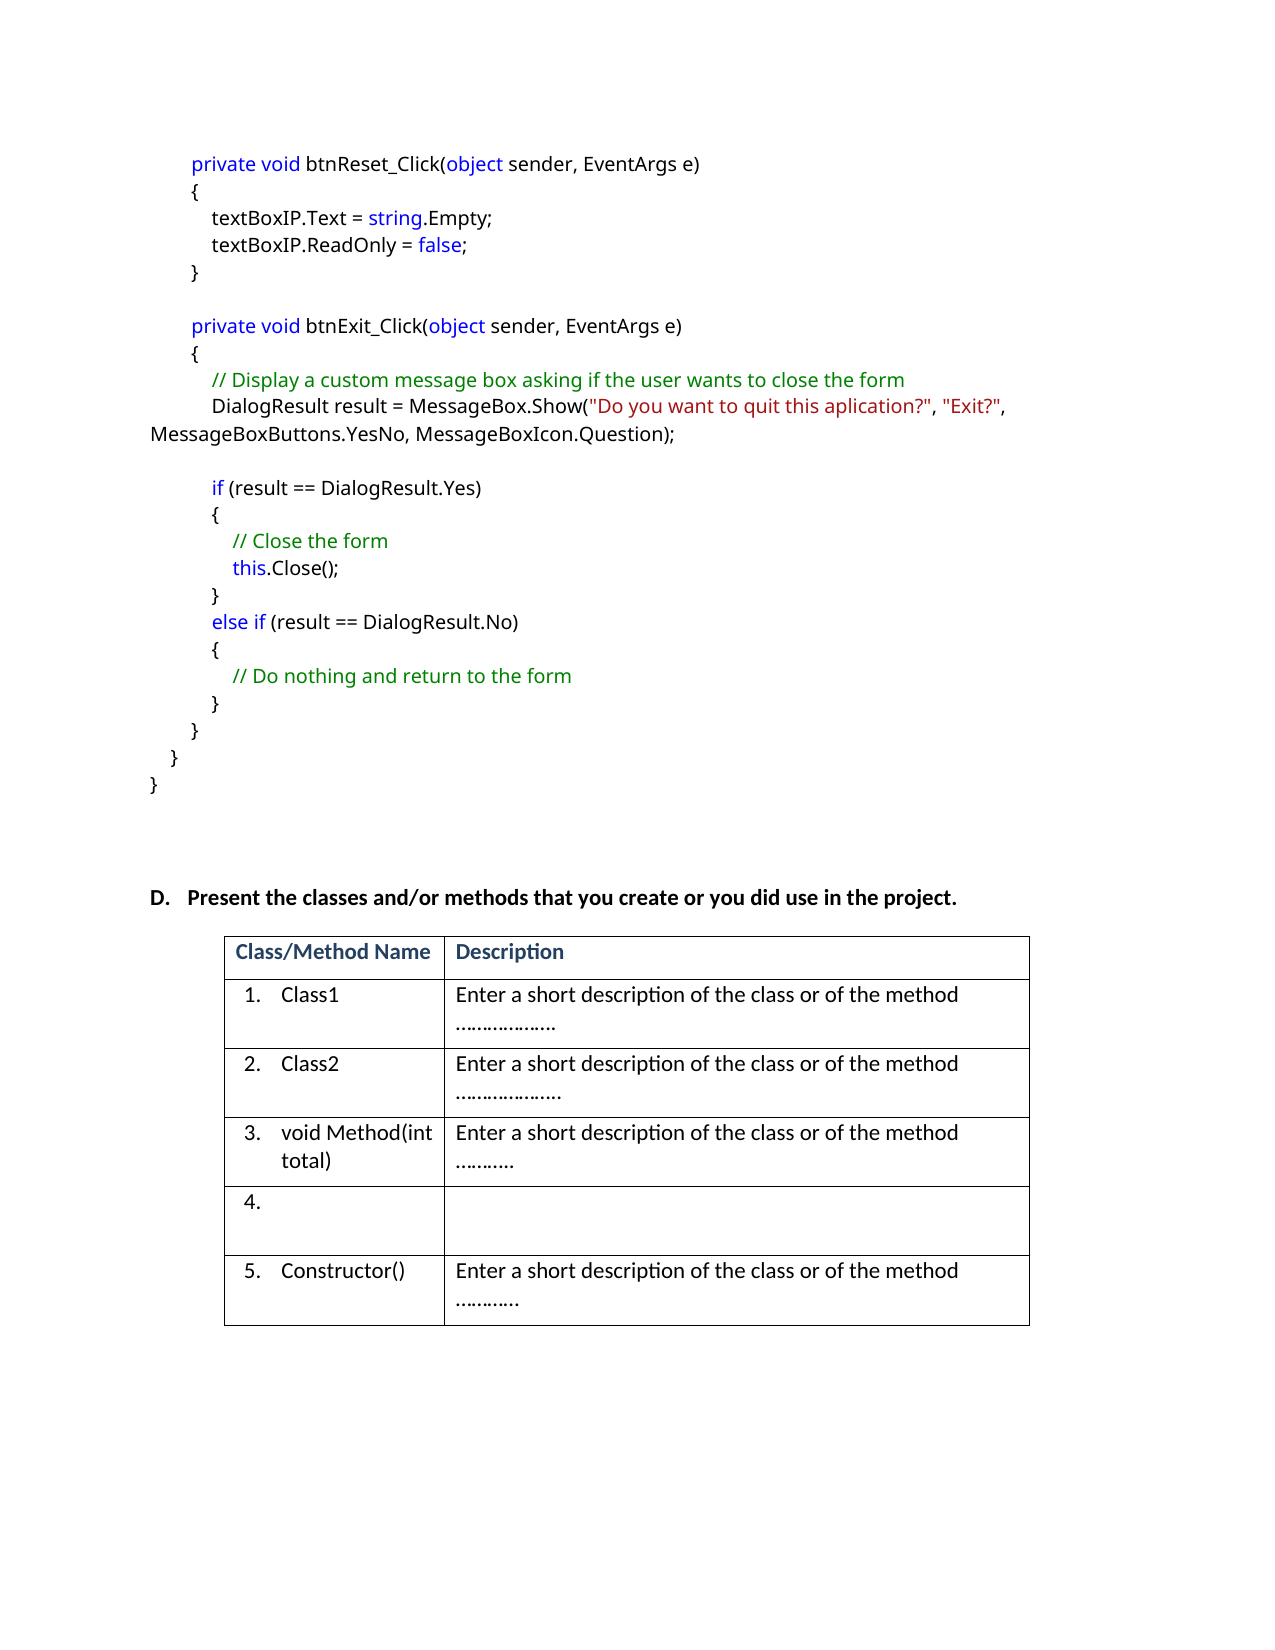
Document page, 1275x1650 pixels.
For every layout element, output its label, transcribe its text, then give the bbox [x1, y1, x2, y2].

table_cell Class1 [225, 980, 444, 1048]
table_header Description [445, 937, 1029, 979]
text // Display a custom message box asking if the user wants to close the form [150, 366, 1125, 393]
table_cell Enter a short description of the class or of the method ………………. [445, 980, 1029, 1048]
table_cell Constructor() [225, 1256, 444, 1324]
text { [150, 339, 1125, 366]
table_cell Enter a short description of the class or of the method ……………….. [445, 1049, 1029, 1117]
table_cell void Method(int total) [225, 1118, 444, 1186]
list Present the classes and/or methods that you create or you did use in the project. [150, 883, 1125, 911]
table_cell Enter a short description of the class or of the method ……….. [445, 1118, 1029, 1186]
text else if (result == DialogResult.No) [150, 609, 1125, 636]
table_cell [445, 1187, 1029, 1255]
text { [150, 177, 1125, 204]
text { [150, 636, 1125, 663]
text textBoxIP.Text = string.Empty; [150, 204, 1125, 231]
text } [150, 771, 1125, 797]
text { [150, 501, 1125, 528]
text } [150, 743, 1125, 771]
text } [150, 717, 1125, 743]
text textBoxIP.ReadOnly = false; [150, 231, 1125, 258]
table_cell Class2 [225, 1049, 444, 1117]
table_cell [225, 1187, 444, 1255]
text } [150, 582, 1125, 609]
text // Close the form [150, 528, 1125, 555]
text } [150, 689, 1125, 717]
table_header Class/Method Name [225, 937, 444, 979]
text } [150, 258, 1125, 285]
text DialogResult result = MessageBox.Show("Do you want to quit this aplication?", "Exit?", MessageBoxButtons.YesNo, MessageBoxIcon.Question); [150, 393, 1125, 447]
text private void btnExit_Click(object sender, EventArgs e) [150, 312, 1125, 339]
text if (result == DialogResult.Yes) [150, 474, 1125, 501]
text private void btnReset_Click(object sender, EventArgs e) [150, 150, 1125, 177]
table_cell Enter a short description of the class or of the method ………… [445, 1256, 1029, 1324]
text this.Close(); [150, 555, 1125, 582]
text // Do nothing and return to the form [150, 663, 1125, 689]
